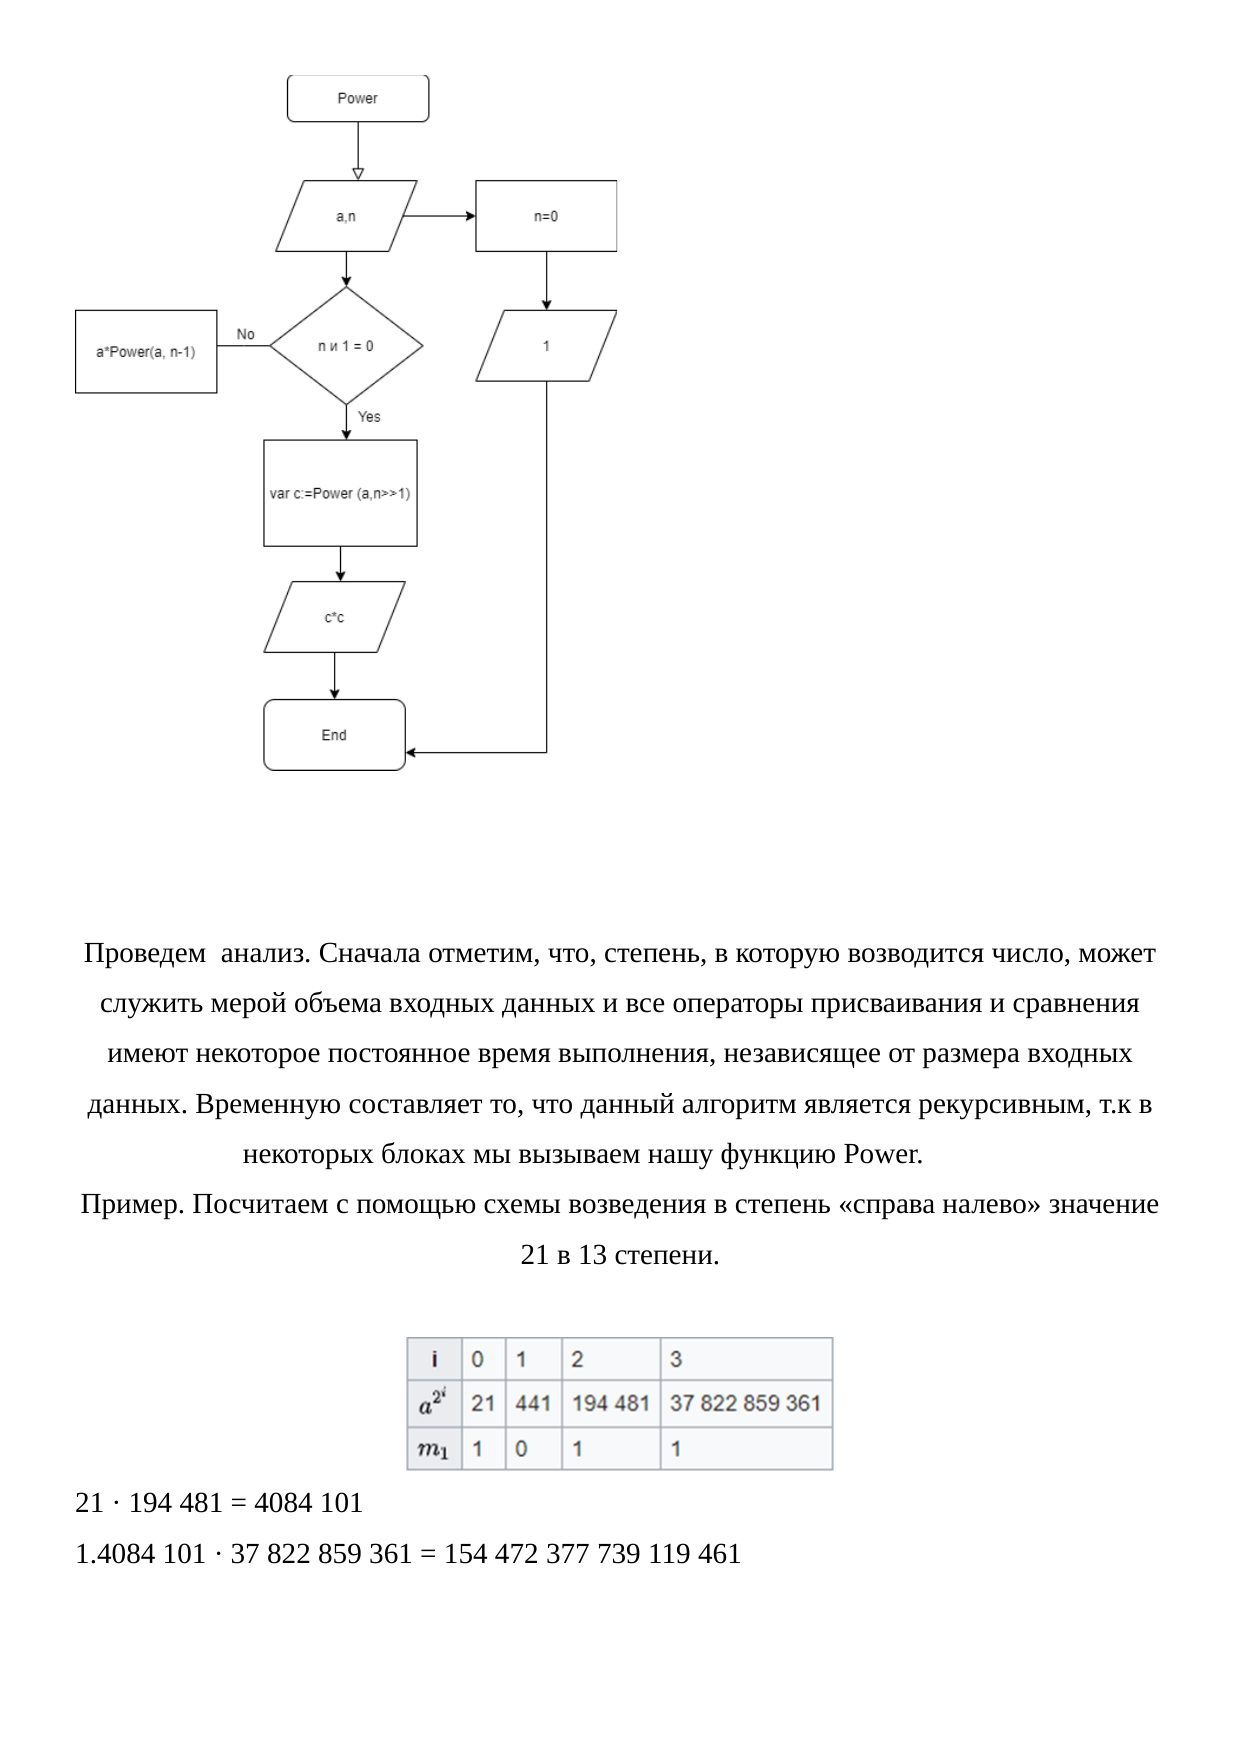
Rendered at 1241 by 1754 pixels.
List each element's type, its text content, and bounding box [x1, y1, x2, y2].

text некоторых блоках мы вызываем нашу функцию Power. [1, 1136, 1165, 1170]
picture [405, 1337, 835, 1472]
text Пример. Посчитаем с помощью схемы возведения в степень «справа налево» значение 21 в 13 степени. [75, 1187, 1165, 1270]
picture [75, 75, 618, 771]
text 21 · 194 481 = 4084 101 [75, 1486, 1165, 1519]
text Проведем анализ. Сначала отметим, что, степень, в которую возводится число, может служить мерой объема входных данных и все операторы присваивания и сравнения имеют некоторое постоянное время выполнения, независящее от размера входных данных. Временную составляет то, что данный алгоритм является рекурсивным, т.к в [75, 935, 1165, 1119]
text 1.4084 101 · 37 822 859 361 = 154 472 377 739 119 461 [75, 1536, 1165, 1569]
